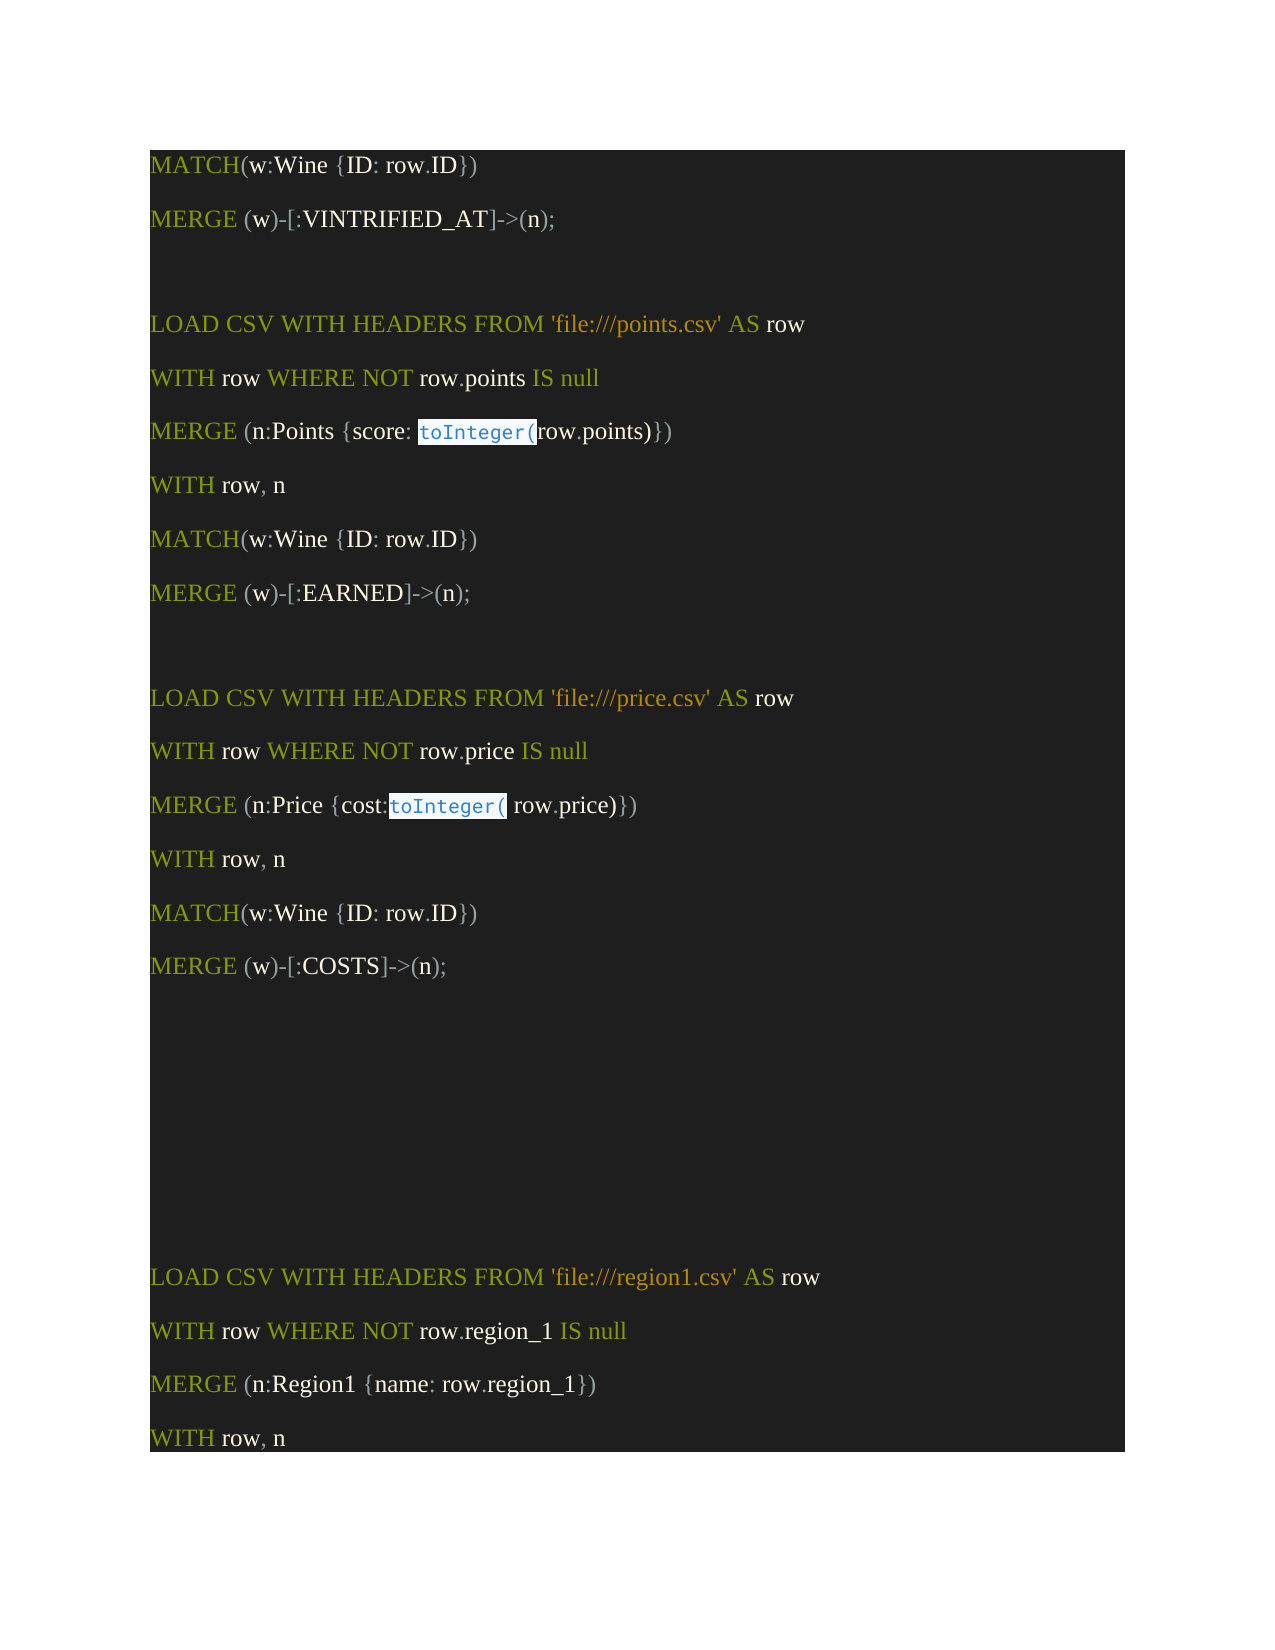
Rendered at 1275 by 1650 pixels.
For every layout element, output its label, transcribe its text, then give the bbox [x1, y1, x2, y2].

text LOAD CSV WITH HEADERS FROM 'file:///price.csv' AS row [150, 683, 1125, 711]
text LOAD CSV WITH HEADERS FROM 'file:///points.csv' AS row [150, 309, 1125, 338]
text MERGE (w)-[:COSTS]->(n); [150, 951, 1125, 980]
text WITH row, n [150, 1423, 1125, 1452]
text WITH row WHERE NOT row.region_1 IS null [150, 1316, 1125, 1344]
text MATCH(w:Wine {ID: row.ID}) [150, 150, 1125, 179]
text MATCH(w:Wine {ID: row.ID}) [150, 898, 1125, 926]
text MERGE (w)-[:EARNED]->(n); [150, 578, 1125, 606]
text WITH row WHERE NOT row.price IS null [150, 736, 1125, 765]
text WITH row WHERE NOT row.points IS null [150, 363, 1125, 391]
text WITH row, n [150, 470, 1125, 499]
text LOAD CSV WITH HEADERS FROM 'file:///region1.csv' AS row [150, 1262, 1125, 1291]
text WITH row, n [150, 844, 1125, 873]
text MERGE (n:Region1 {name: row.region_1}) [150, 1369, 1125, 1398]
text MATCH(w:Wine {ID: row.ID}) [150, 524, 1125, 553]
text MERGE (n:Points {score: toInteger(row.points)}) [150, 416, 1125, 445]
text MERGE (w)-[:VINTRIFIED_AT]->(n); [150, 204, 1125, 232]
text MERGE (n:Price {cost:toInteger( row.price)}) [150, 790, 1125, 819]
